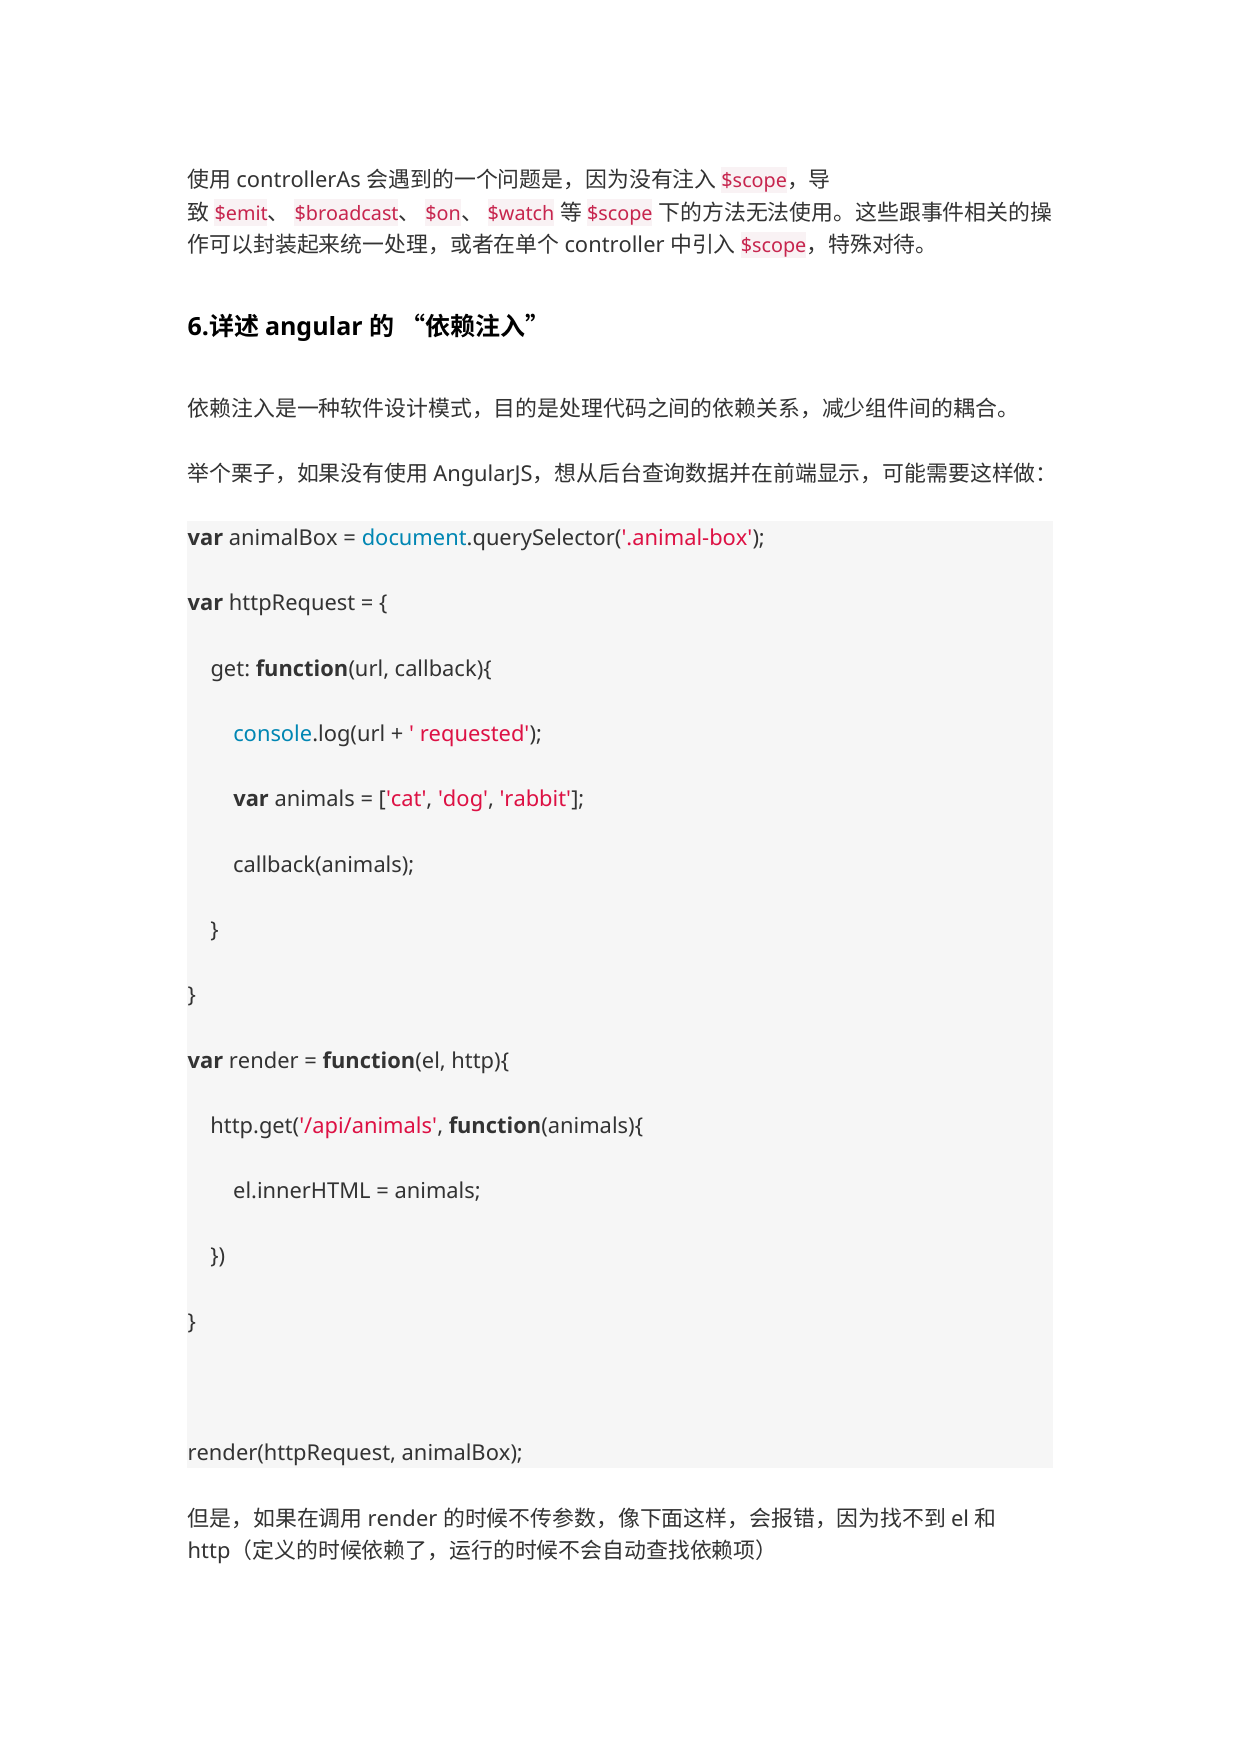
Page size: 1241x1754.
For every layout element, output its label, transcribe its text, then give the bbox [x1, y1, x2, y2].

text render(httpRequest, animalBox); [187, 1435, 1053, 1468]
text var animals = ['cat', 'dog', 'rabbit']; [187, 782, 1053, 814]
text }) [187, 1239, 1053, 1272]
text callback(animals); [187, 847, 1053, 880]
text get: function(url, callback){ [187, 651, 1053, 684]
text 依赖注入是一种软件设计模式，目的是处理代码之间的依赖关系，减少组件间的耦合。 [187, 390, 1053, 423]
text var animalBox = document.querySelector('.animal-box'); [187, 521, 1053, 553]
text var render = function(el, http){ [187, 1043, 1053, 1076]
text 使用 controllerAs 会遇到的一个问题是，因为没有注入 $scope，导致 $emit、 $broadcast、 $on、 $watch 等 $scope 下的方法无法使用。这些跟事件相关的操作可以封装起来统一处理，或者在单个 controller 中引入 $scope，特殊对待。 [187, 162, 1053, 259]
text } [187, 978, 1053, 1010]
text 但是，如果在调用 render 的时候不传参数，像下面这样，会报错，因为找不到 el 和 http（定义的时候依赖了，运行的时候不会自动查找依赖项） [187, 1500, 1053, 1565]
text http.get('/api/animals', function(animals){ [187, 1108, 1053, 1141]
text } [187, 1304, 1053, 1337]
text console.log(url + ' requested'); [187, 717, 1053, 749]
text 举个栗子，如果没有使用 AngularJS，想从后台查询数据并在前端显示，可能需要这样做： [187, 455, 1053, 488]
text var httpRequest = { [187, 586, 1053, 618]
subtitle 6.详述 angular 的 “依赖注入” [187, 292, 1053, 357]
text el.innerHTML = animals; [187, 1174, 1053, 1206]
text } [187, 913, 1053, 945]
